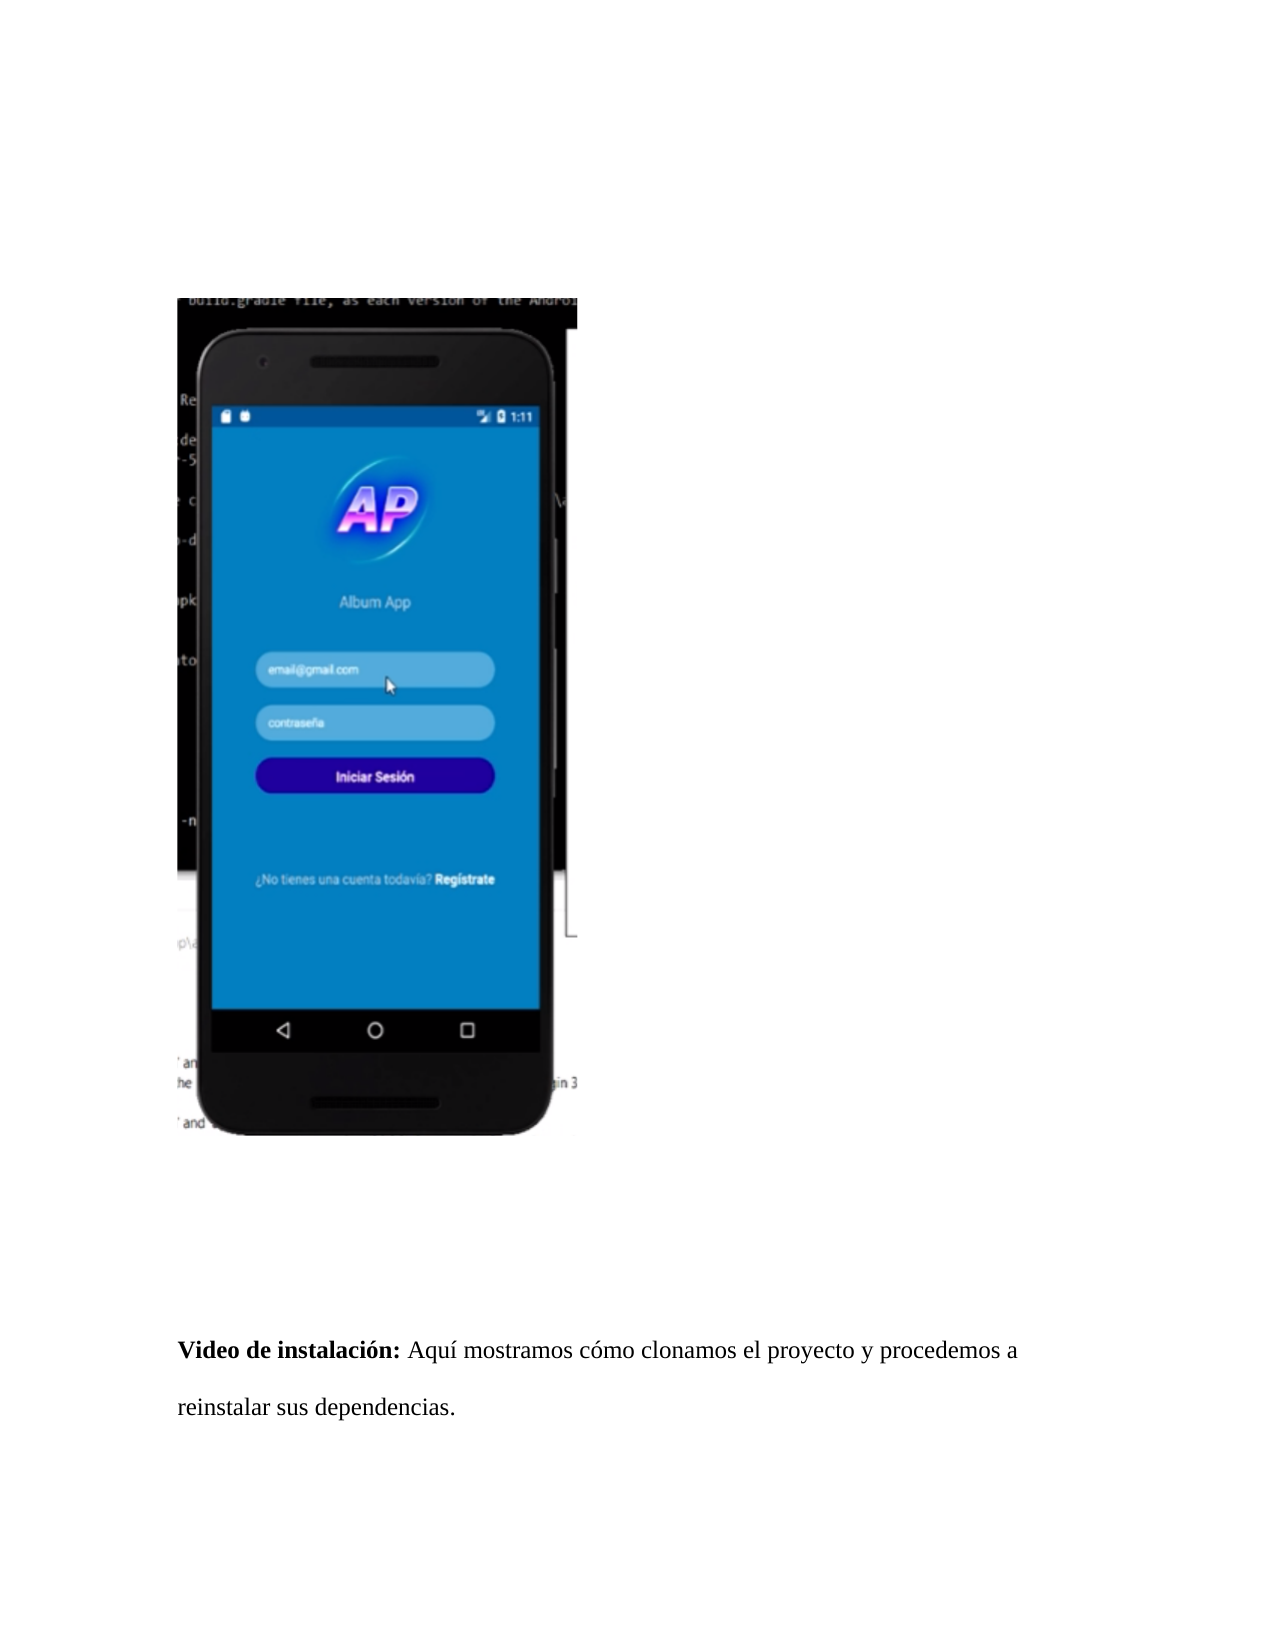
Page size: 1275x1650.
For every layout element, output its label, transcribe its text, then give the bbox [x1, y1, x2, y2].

text Video de instalación: Aquí mostramos cómo clonamos el proyecto y procedemos a reinstalar sus dependencias. [177, 1335, 1098, 1421]
picture [177, 298, 578, 1136]
